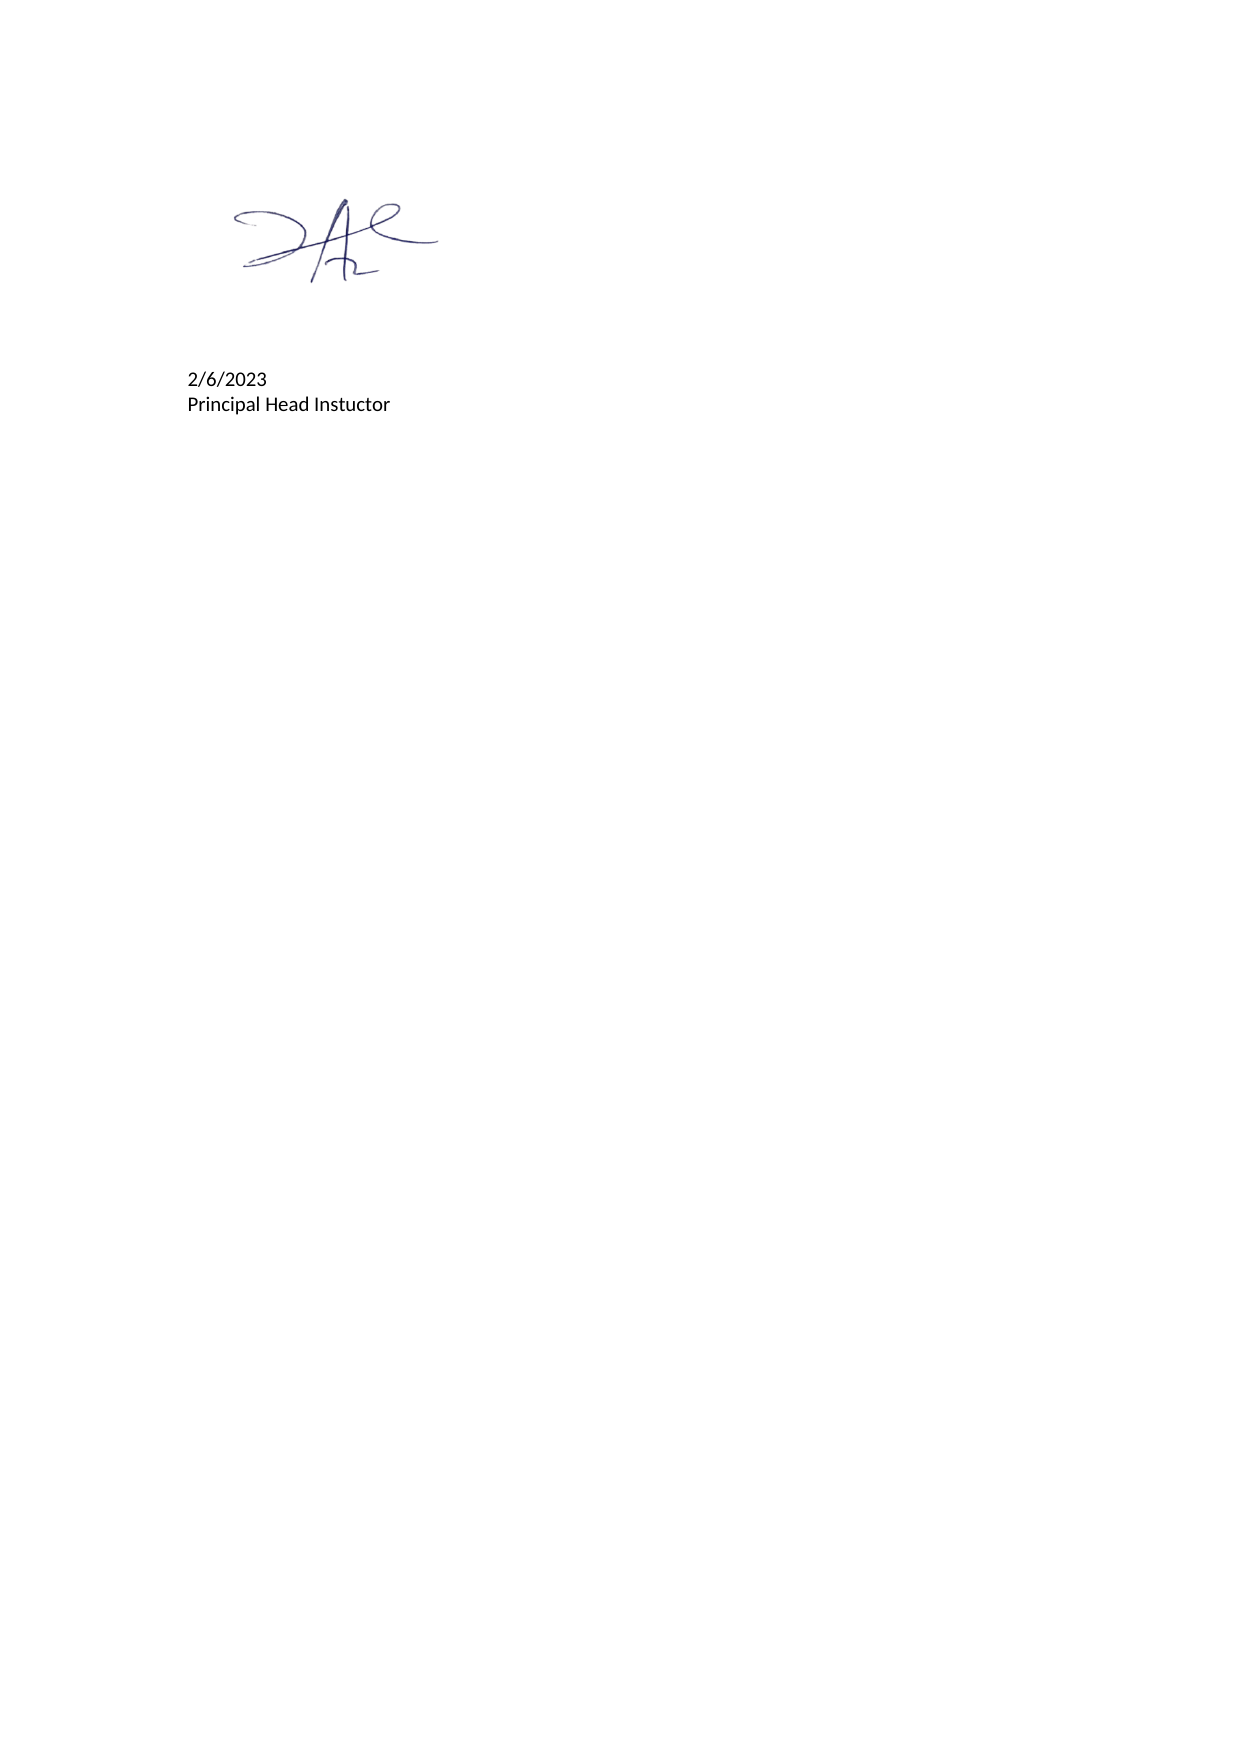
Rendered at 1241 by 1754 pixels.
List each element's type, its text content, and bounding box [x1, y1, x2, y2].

picture [187, 150, 478, 366]
text Principal Head Instuctor [187, 391, 1053, 417]
text 2/6/2023 [187, 366, 1053, 391]
